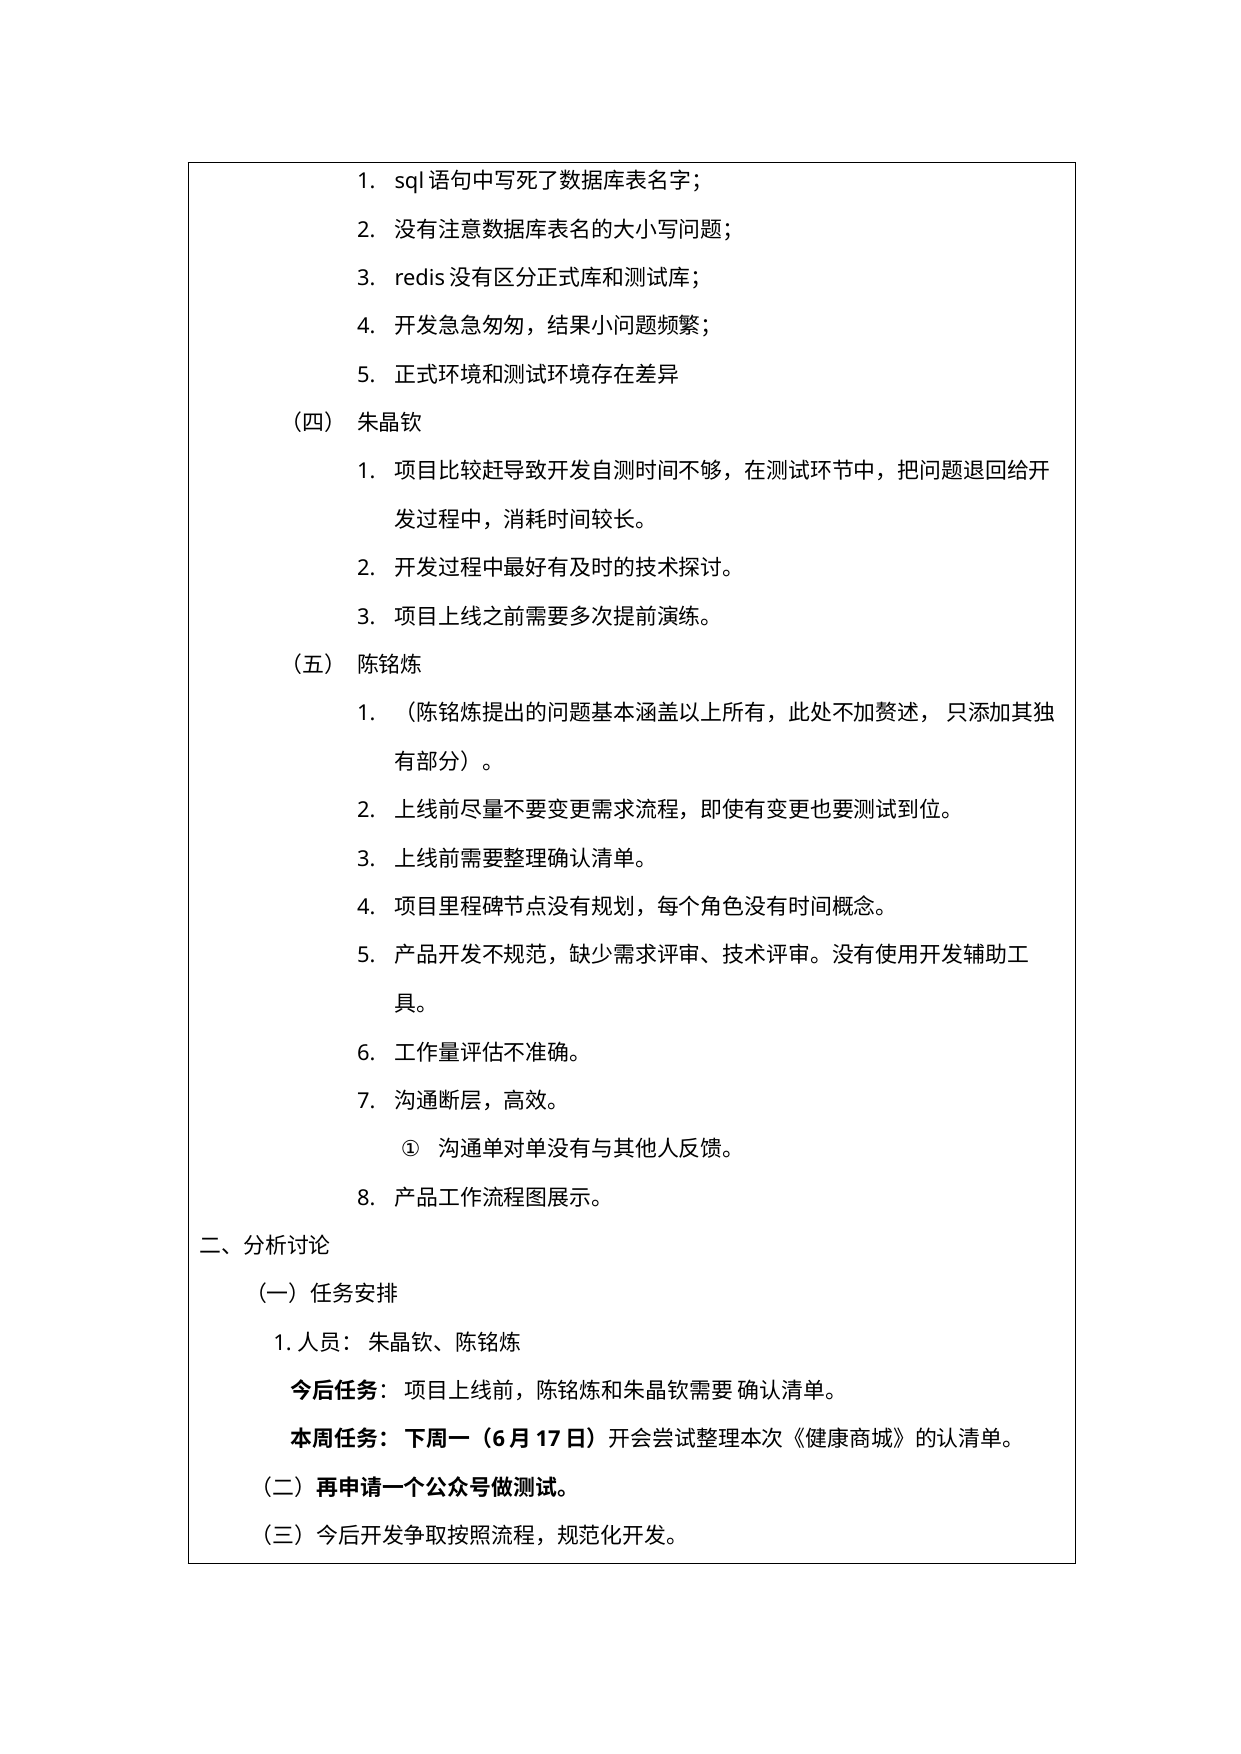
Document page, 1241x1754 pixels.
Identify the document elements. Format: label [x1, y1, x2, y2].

table_cell [189, 163, 1075, 1563]
